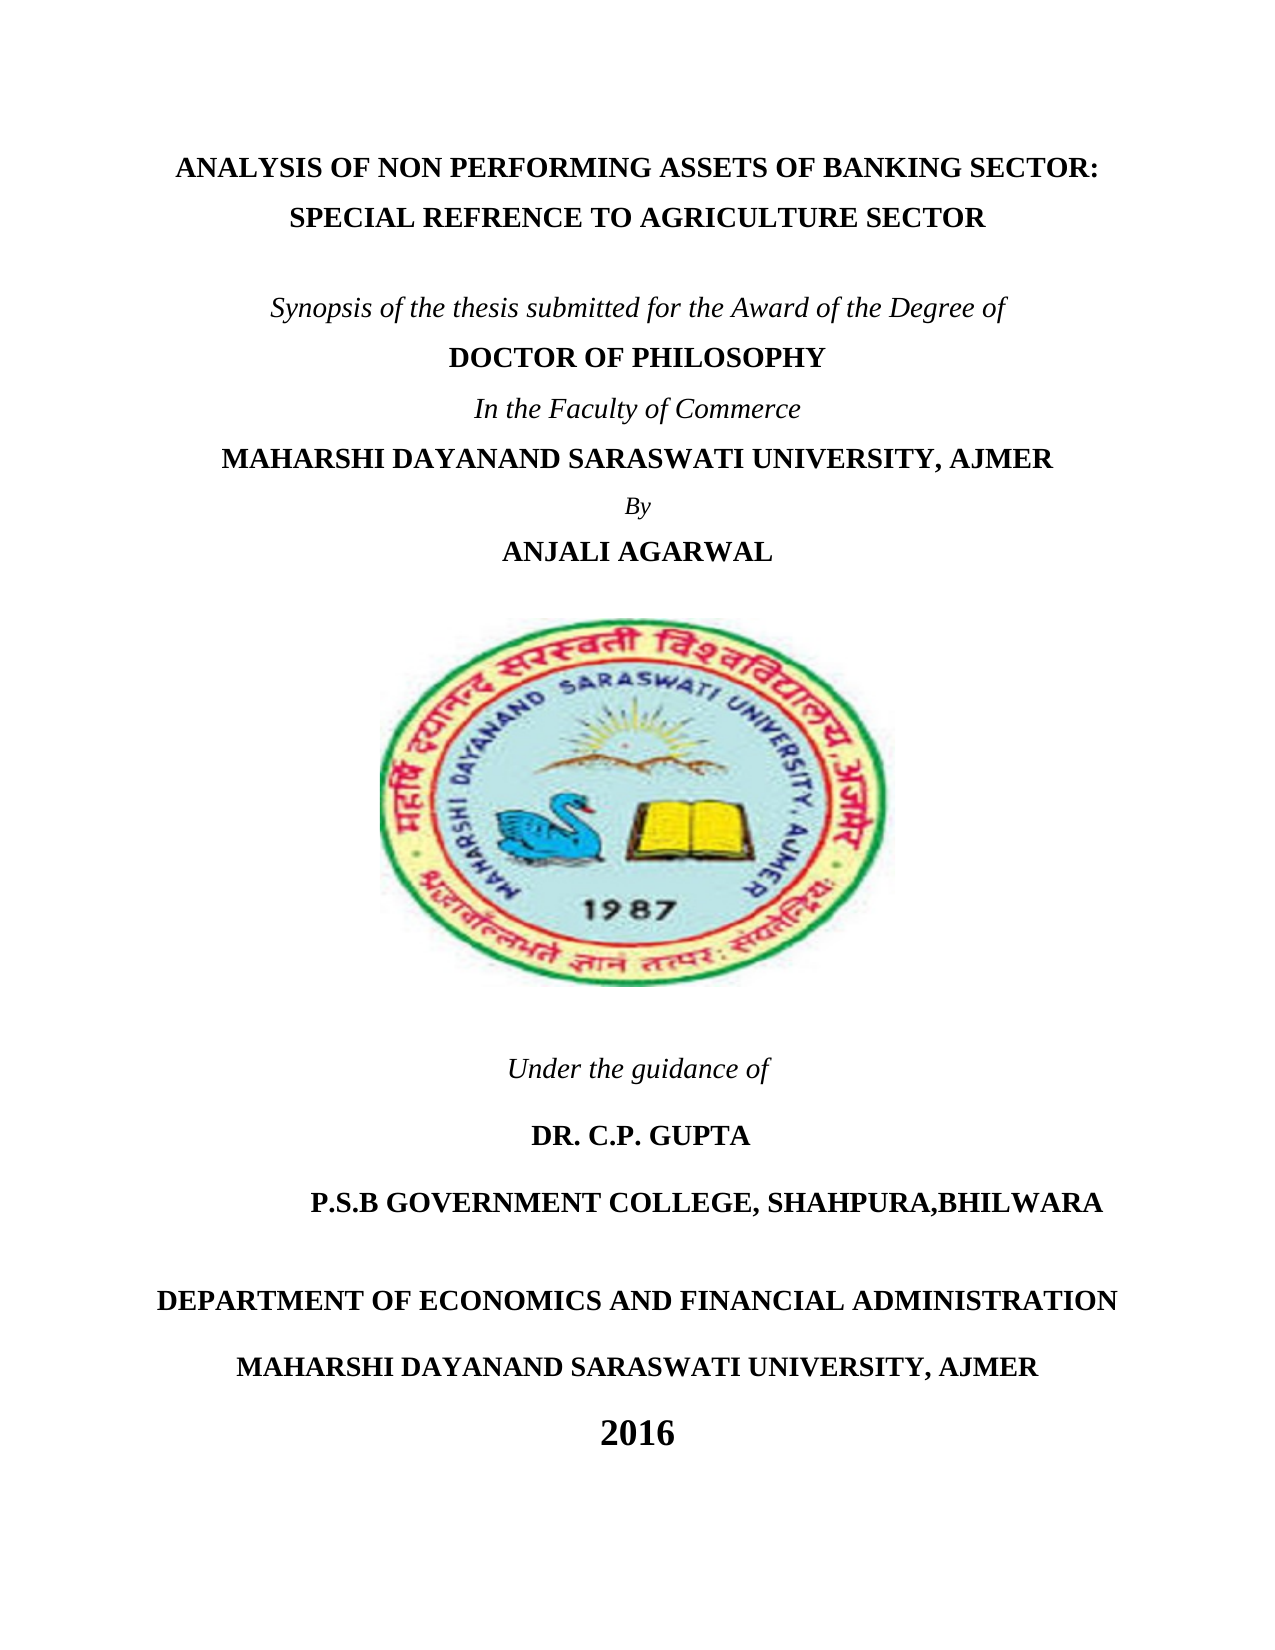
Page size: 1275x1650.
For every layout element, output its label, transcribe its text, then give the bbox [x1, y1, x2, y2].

text DR. C.P. GUPTA [225, 1118, 1125, 1152]
text ANJALI AGARWAL [150, 534, 1125, 568]
text In the Faculty of Commerce [150, 391, 1125, 424]
text P.S.B GOVERNMENT COLLEGE, SHAHPURA,BHILWARA [150, 1186, 1125, 1219]
text 2016 [150, 1410, 1125, 1453]
text ANALYSIS OF NON PERFORMING ASSETS OF BANKING SECTOR: SPECIAL REFRENCE TO AGRICULTURE SECTOR [150, 150, 1125, 234]
text DOCTOR OF PHILOSOPHY [150, 340, 1125, 374]
text Under the guidance of [150, 1051, 1125, 1085]
text Synopsis of the thesis submitted for the Award of the Degree of [150, 290, 1125, 324]
text By [150, 491, 1125, 520]
picture [379, 618, 896, 987]
text DEPARTMENT OF ECONOMICS AND FINANCIAL ADMINISTRATION [150, 1283, 1125, 1316]
text MAHARSHI DAYANAND SARASWATI UNIVERSITY, AJMER [150, 1350, 1125, 1382]
text MAHARSHI DAYANAND SARASWATI UNIVERSITY, AJMER [150, 441, 1125, 474]
